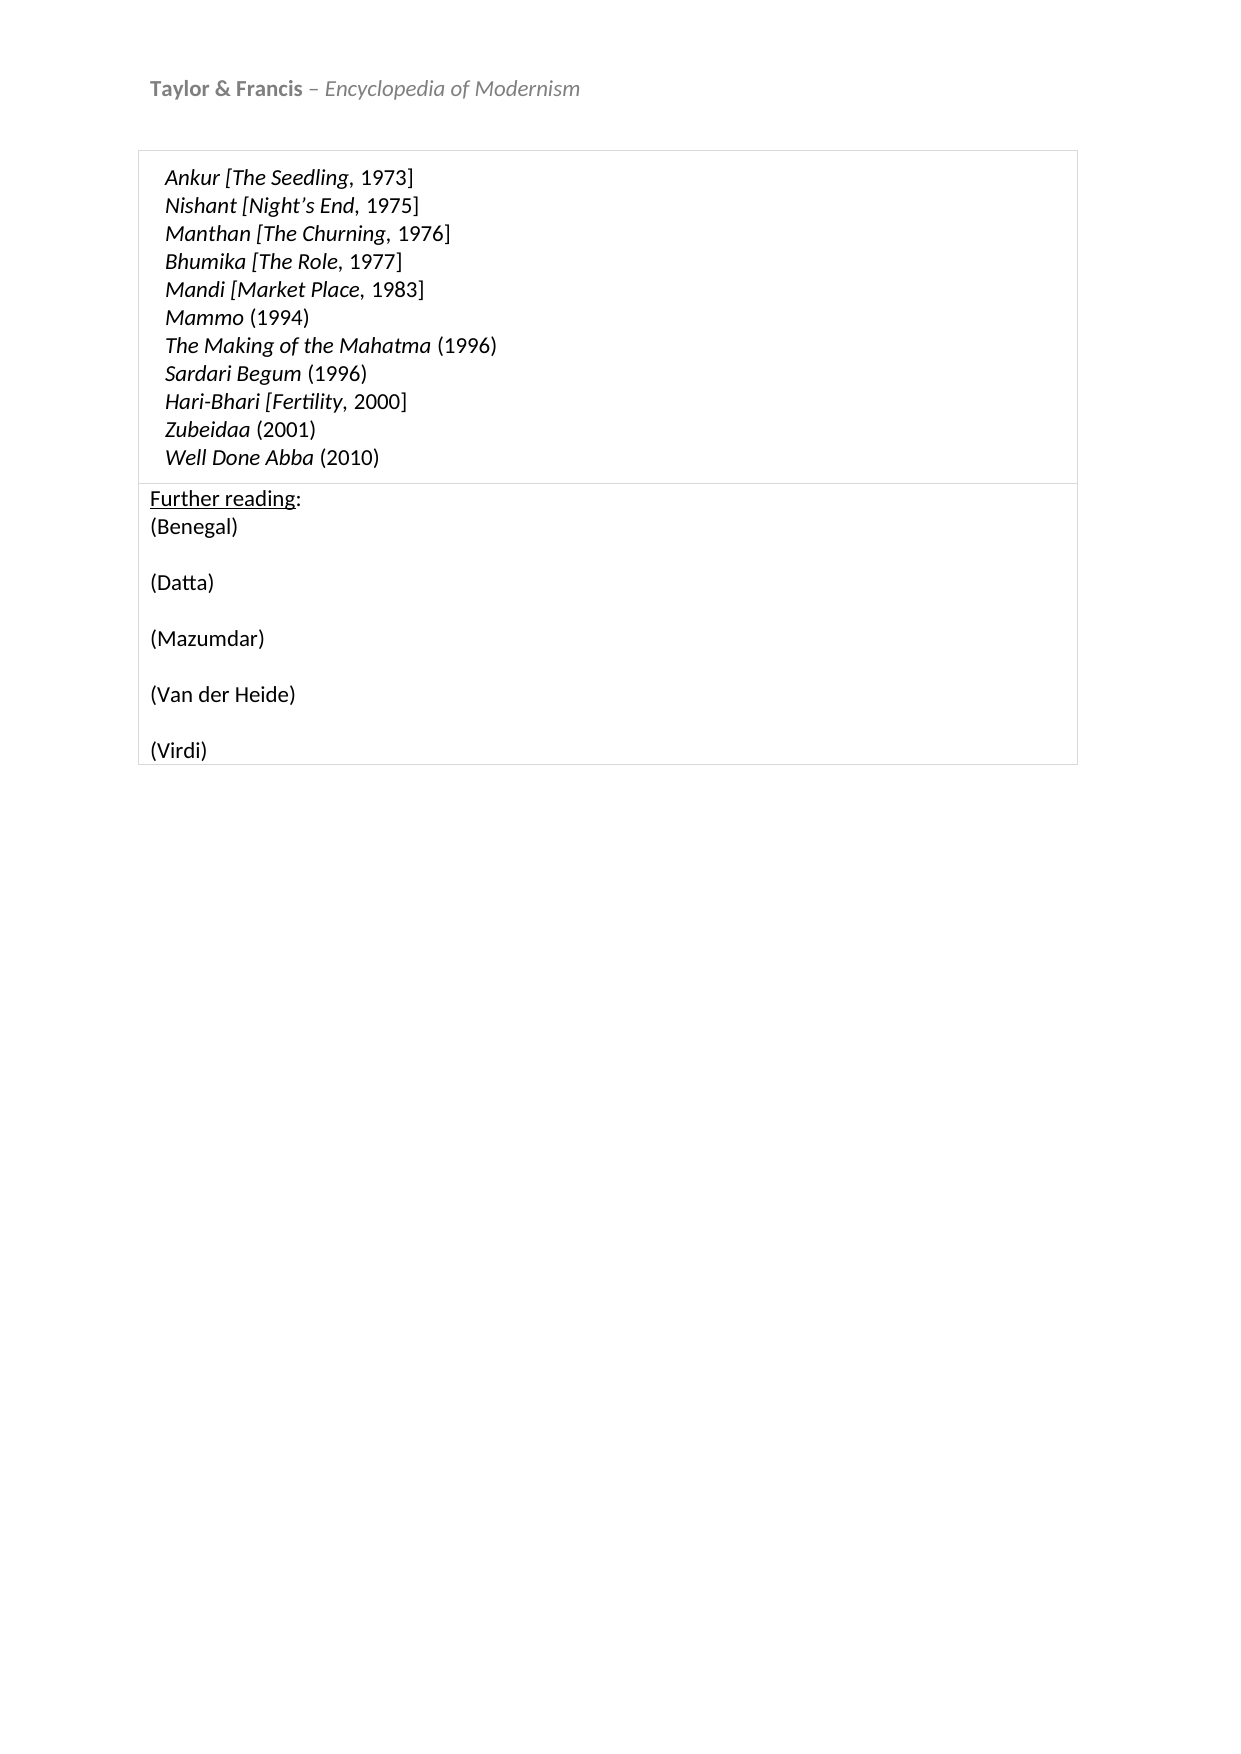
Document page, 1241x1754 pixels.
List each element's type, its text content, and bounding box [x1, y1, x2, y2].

table_cell Further reading: [139, 484, 1077, 764]
